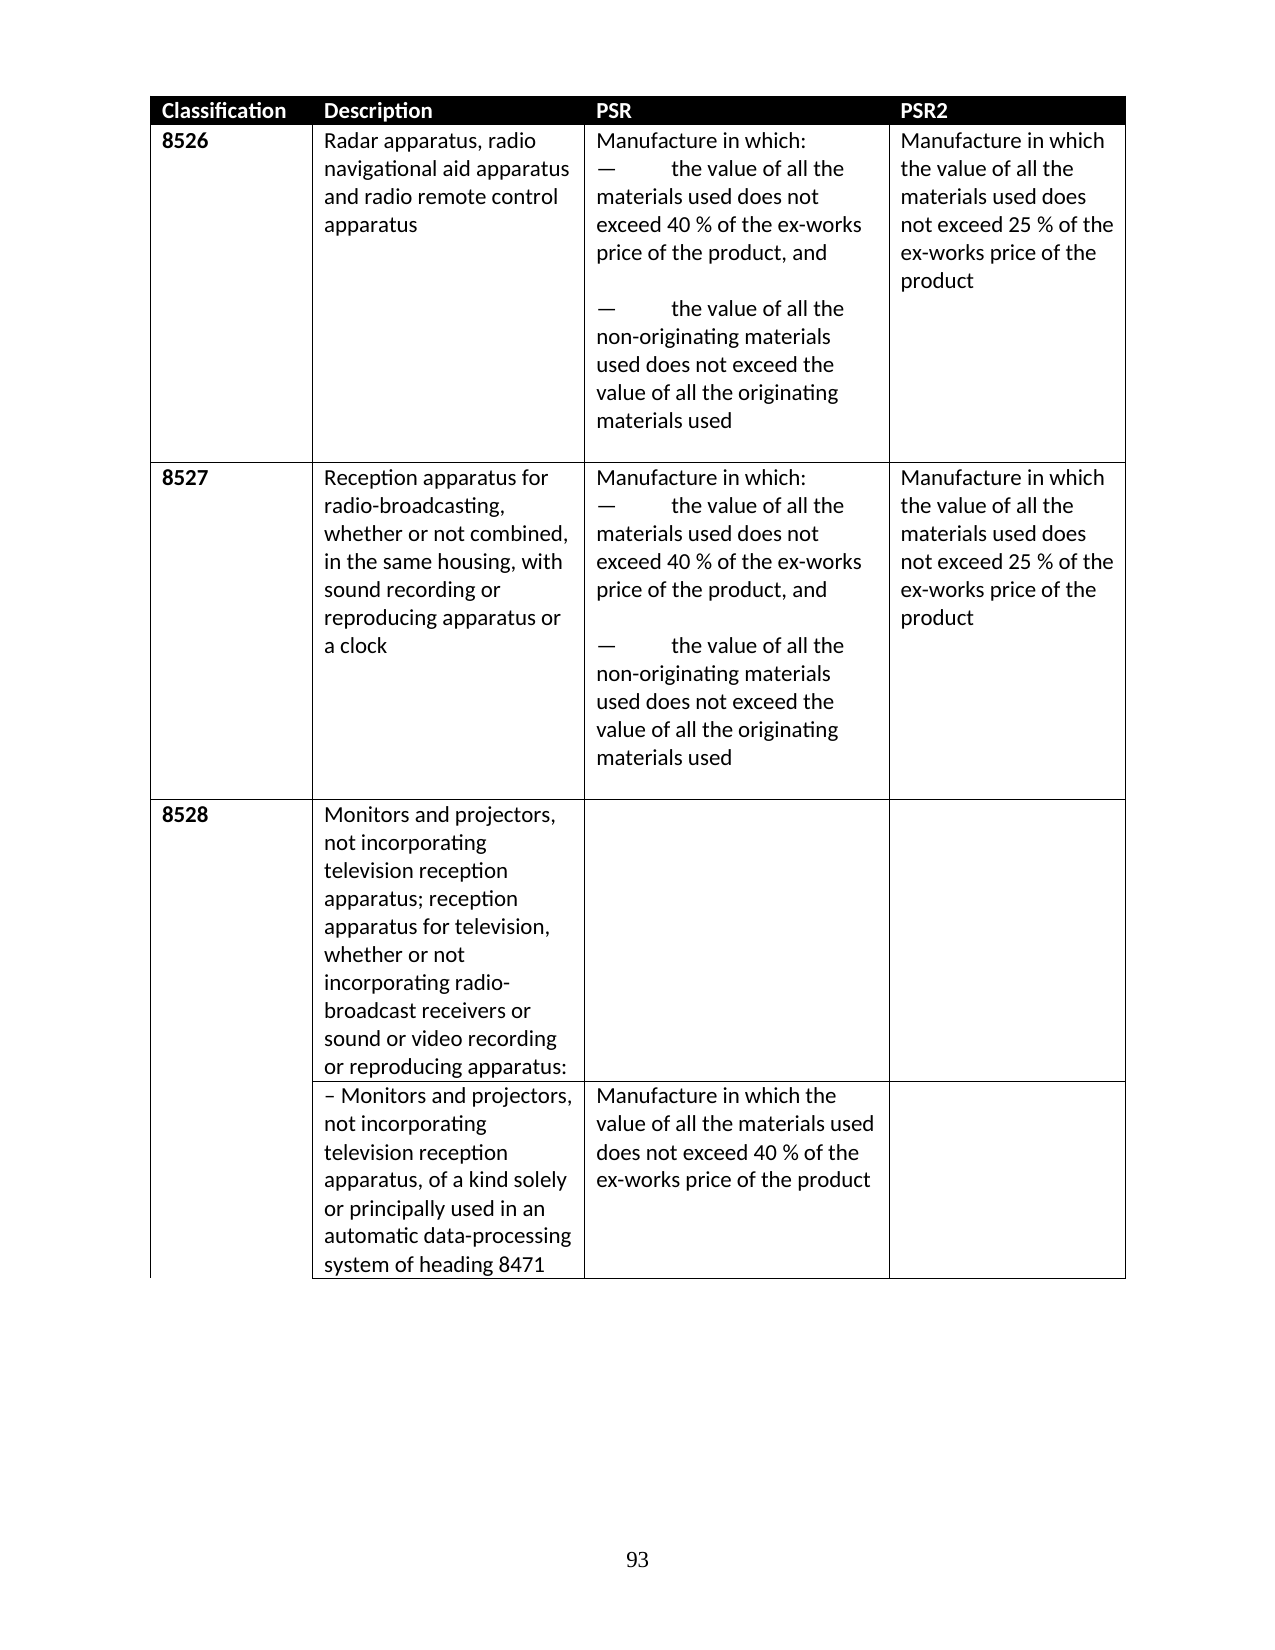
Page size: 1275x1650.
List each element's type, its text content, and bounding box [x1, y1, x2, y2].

table_cell Reception apparatus for radio-broadcasting, whether or not combined, in the same housing, with sound recording or reproducing apparatus or a clock [313, 463, 584, 799]
table_header Description [313, 97, 584, 125]
table_cell [890, 1082, 1125, 1278]
table_header PSR2 [890, 97, 1125, 125]
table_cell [585, 125, 889, 462]
table_cell [585, 800, 889, 1081]
table_cell 8528 [151, 800, 312, 1278]
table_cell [890, 125, 1125, 462]
table_header Classification [151, 97, 312, 125]
table_cell 8527 [151, 463, 312, 799]
table_cell Radar apparatus, radio navigational aid apparatus and radio remote control apparatus [313, 125, 584, 462]
table_cell Monitors and projectors, not incorporating television reception apparatus; reception apparatus for television, whether or not incorporating radio-broadcast receivers or sound or video recording or reproducing apparatus: [313, 800, 584, 1081]
table_cell 8526 [151, 125, 312, 462]
table_header PSR [585, 97, 889, 125]
table_cell Manufacture in which the value of all the materials used does not exceed 40 % of the ex-works price of the product [585, 1082, 889, 1278]
table_cell [890, 800, 1125, 1081]
table_cell – Monitors and projectors, not incorporating television reception apparatus, of a kind solely or principally used in an automatic data-processing system of heading 8471 [313, 1082, 584, 1278]
table_cell Manufacture in which the value of all the materials used does not exceed 25 % of the ex-works price of the product [890, 463, 1125, 799]
